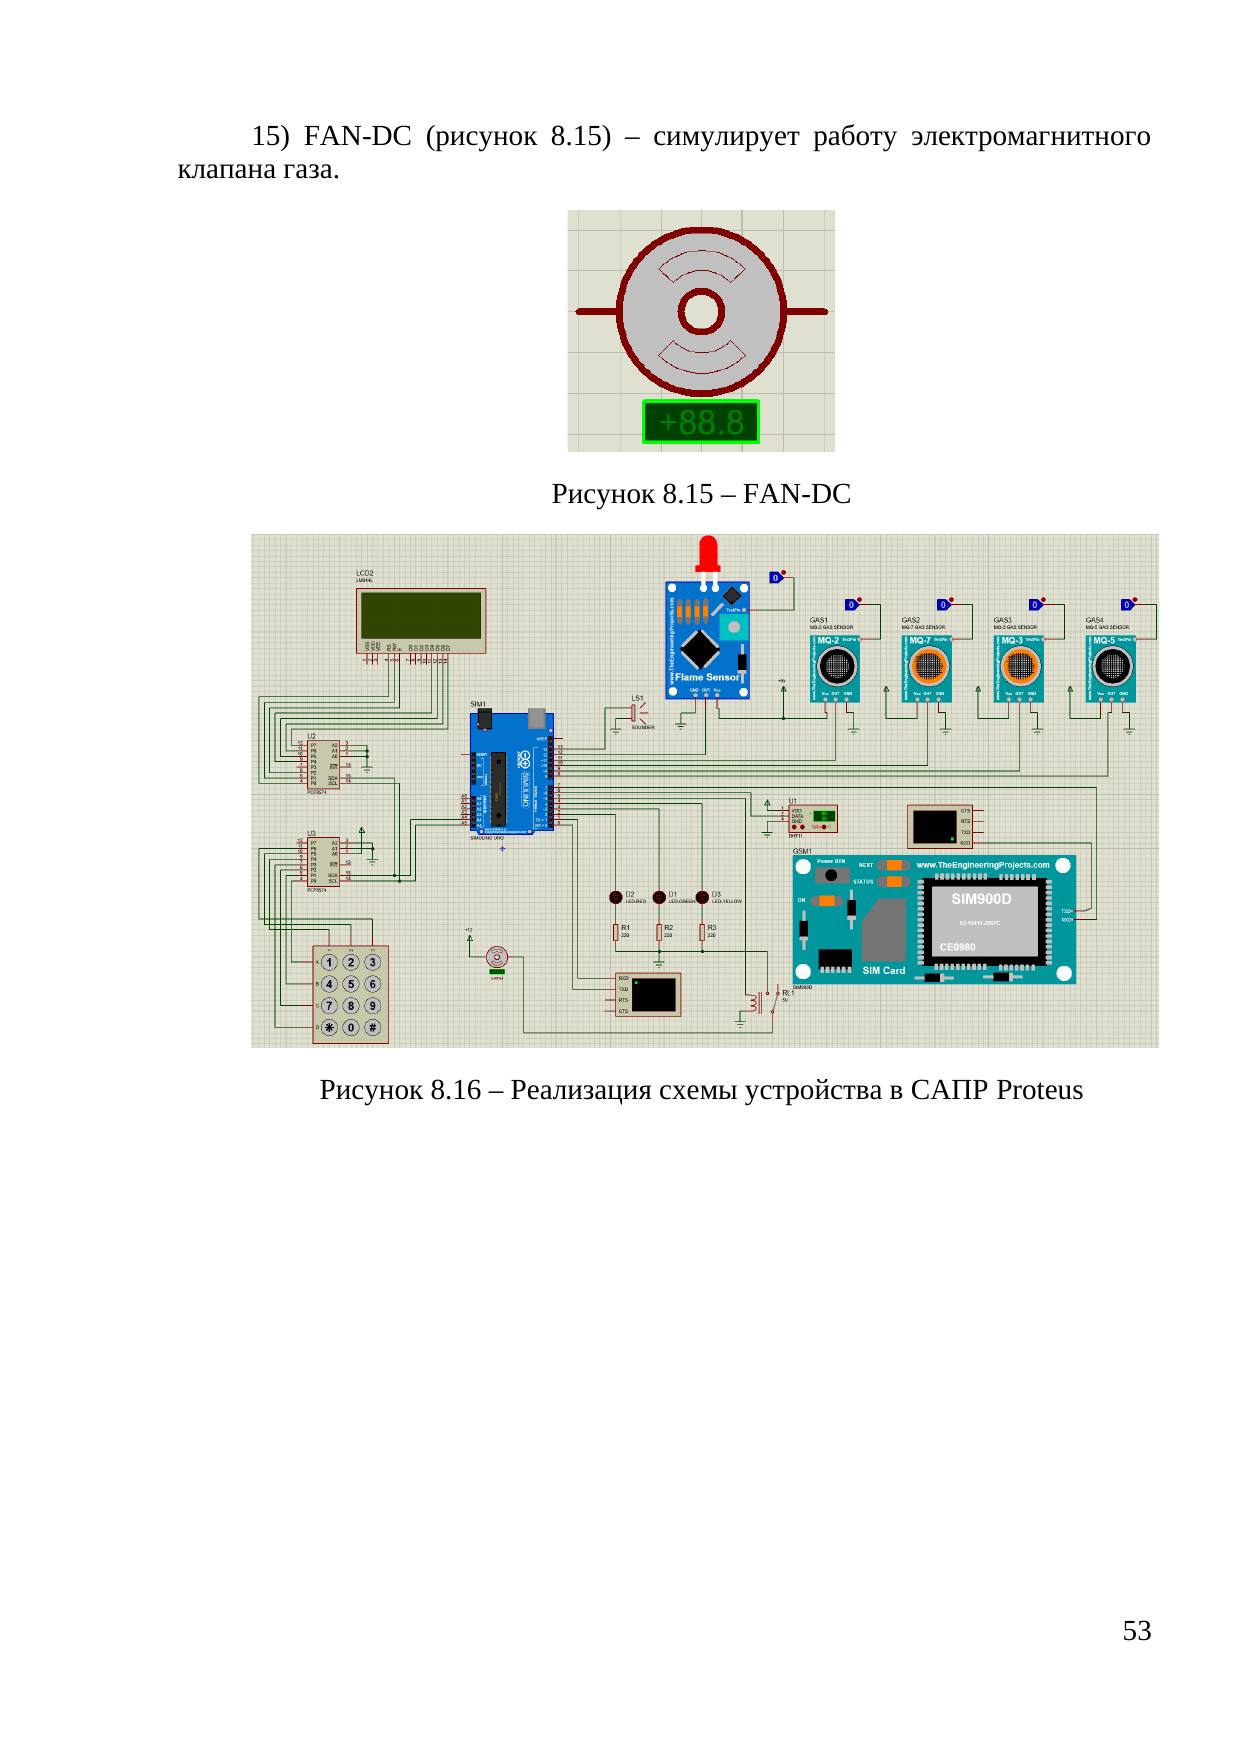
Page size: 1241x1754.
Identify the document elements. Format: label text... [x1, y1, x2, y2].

text Рисунок 8.16 – Реализация схемы устройства в САПР Proteus [177, 1072, 1152, 1106]
picture [251, 534, 1160, 1048]
picture [567, 210, 836, 452]
text Рисунок 8.15 – FAN-DC [177, 476, 1152, 510]
text 15) FAN-DC (рисунок 8.15) – симулирует работу электромагнитного клапана газа. [177, 118, 1152, 185]
